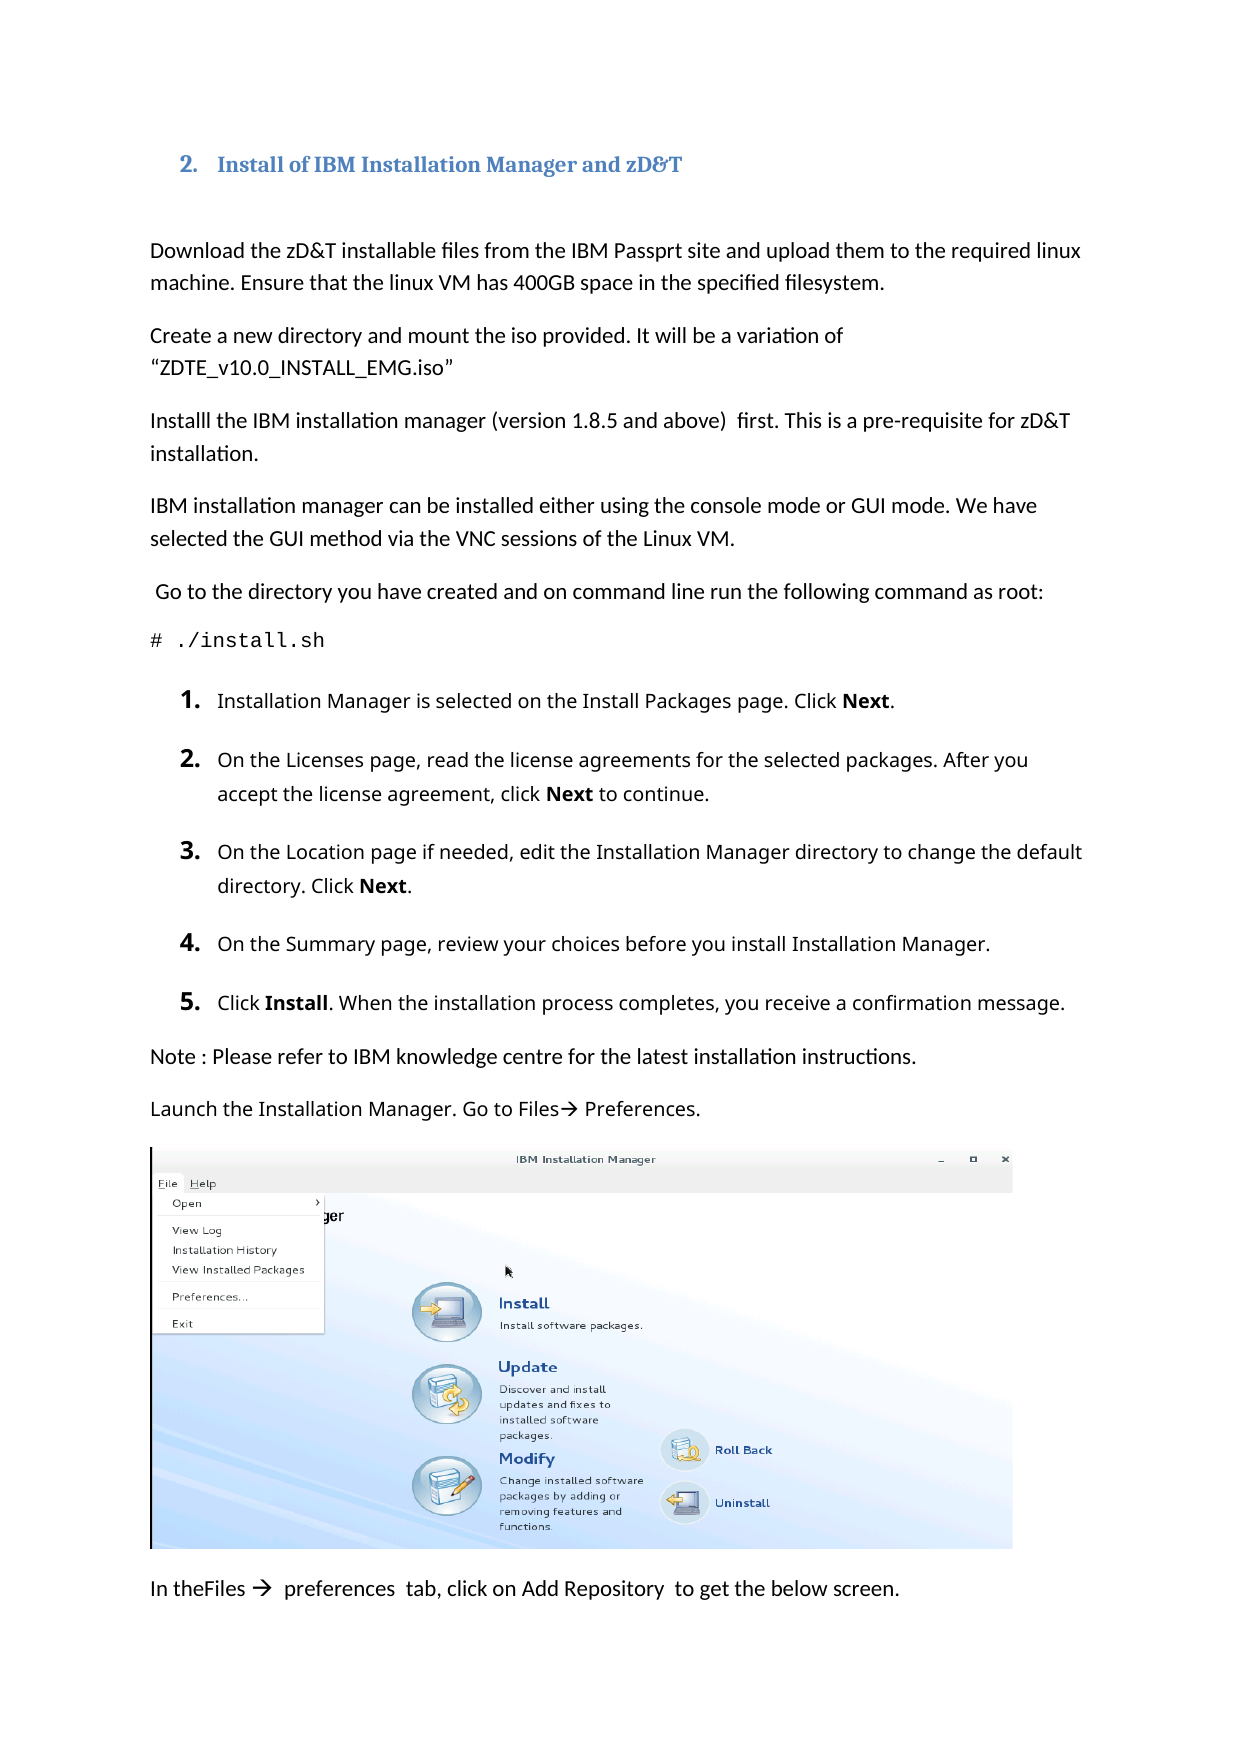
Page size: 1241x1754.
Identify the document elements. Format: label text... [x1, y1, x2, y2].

subtitle Install of IBM Installation Manager and zD&T [179, 150, 1090, 179]
list On the Summary page, review your choices before you install Installation Manager. [179, 924, 1090, 958]
picture [150, 1147, 1013, 1549]
text Create a new directory and mount the iso provided. It will be a variation of “ZDTE_v10.0_INSTALL_EMG.iso” [150, 321, 1090, 381]
text IBM installation manager can be installed either using the console mode or GUI mode. We have selected the GUI method via the VNC sessions of the Linux VM. [150, 492, 1090, 552]
text # ./install.sh [150, 630, 1090, 653]
text Download the zD&T installable files from the IBM Passprt site and upload them to the required linux machine. Ensure that the linux VM has 400GB space in the specified filesystem. [150, 236, 1090, 296]
list On the Licenses page, read the license agreements for the selected packages. After you accept the license agreement, click Next to continue. [179, 741, 1090, 808]
text In theFiles preferences tab, click on Add Repository to get the below screen. [150, 1574, 1090, 1602]
list Click Install. When the installation process completes, you receive a confirmation message. [179, 983, 1090, 1017]
list On the Location page if needed, edit the Installation Manager directory to change the default directory. Click Next. [179, 833, 1090, 899]
list Installation Manager is selected on the Install Packages page. Click Next. [179, 682, 1090, 716]
text Go to the directory you have created and on command line run the following command as root: [150, 577, 1090, 605]
text Note : Please refer to IBM knowledge centre for the latest installation instructions. [150, 1042, 1090, 1070]
text Launch the Installation Manager. Go to Files Preferences. [150, 1095, 1090, 1122]
text Installl the IBM installation manager (version 1.8.5 and above) first. This is a pre-requisite for zD&T installation. [150, 406, 1090, 467]
